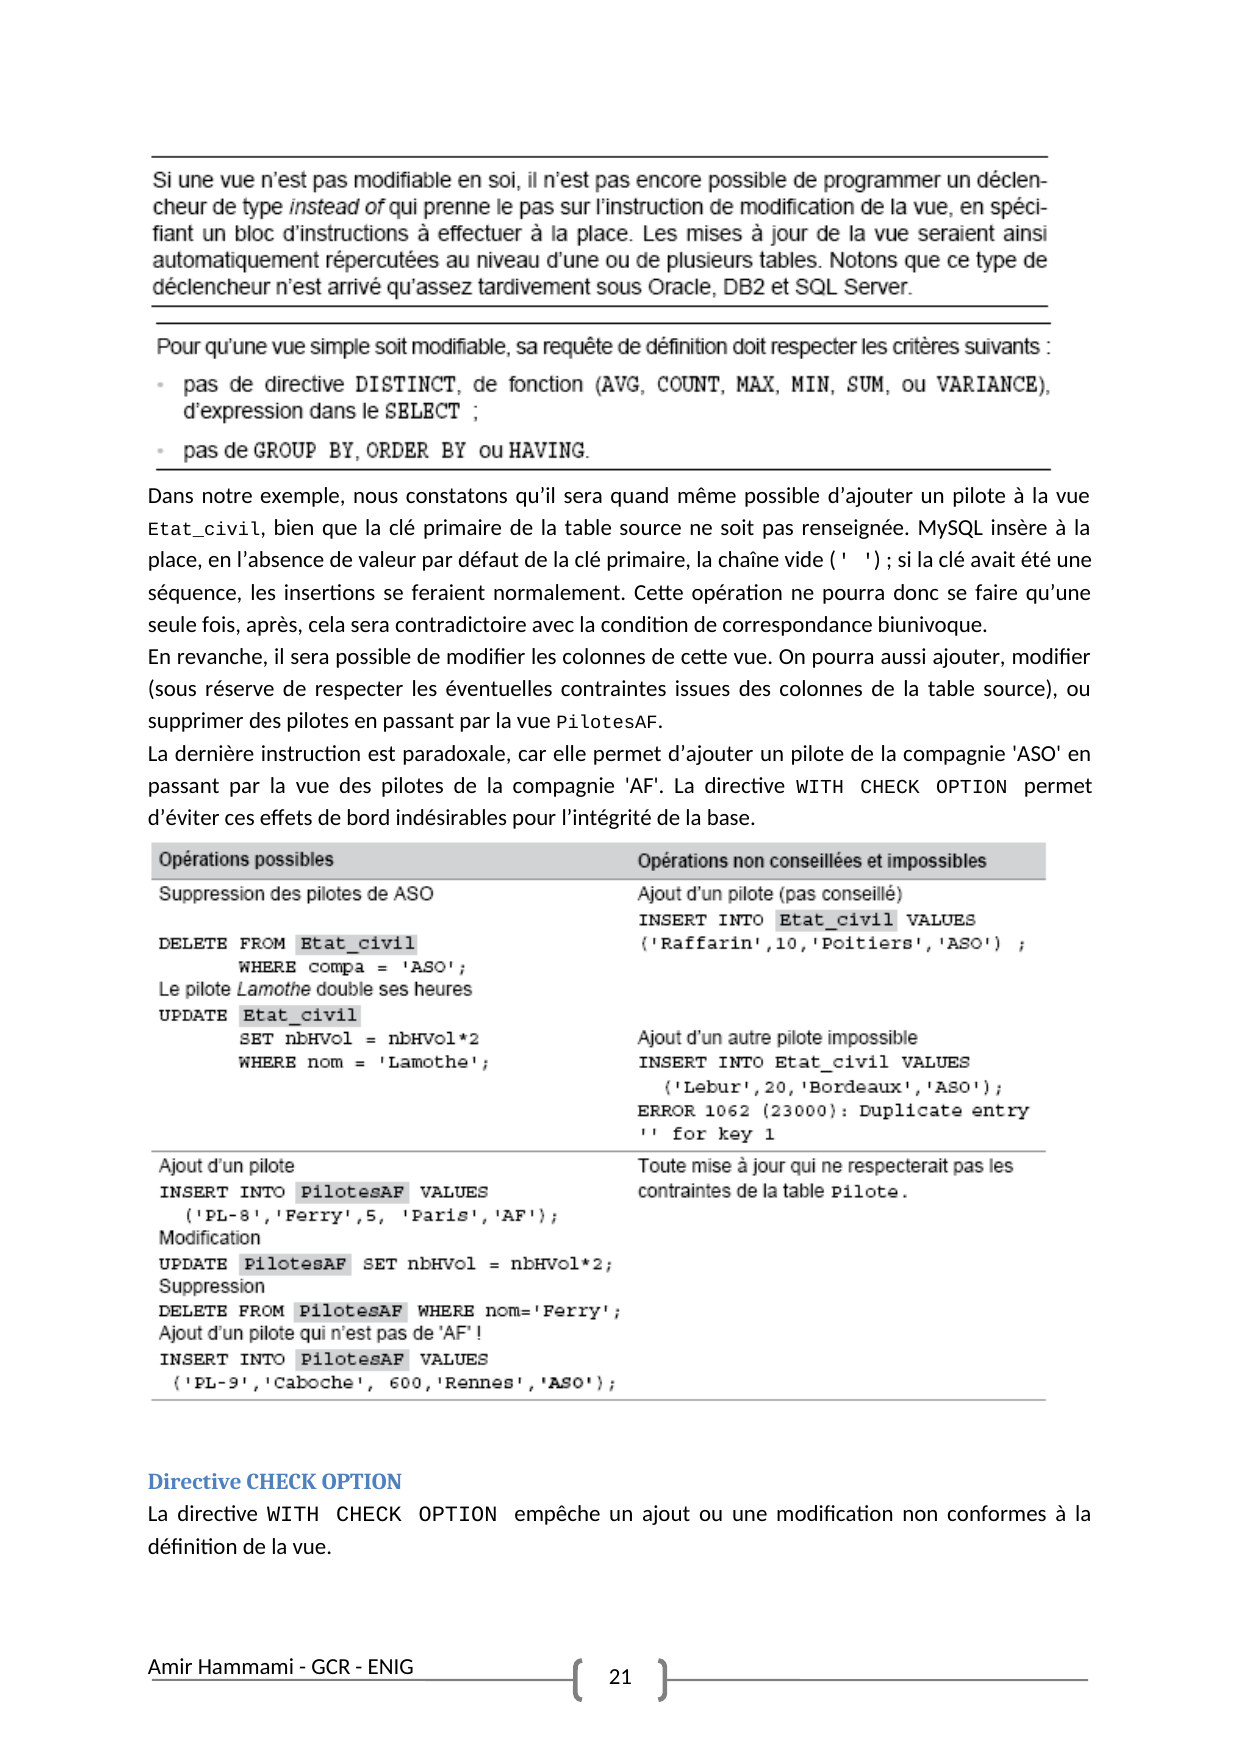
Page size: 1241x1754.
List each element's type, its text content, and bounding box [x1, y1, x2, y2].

text La dernière instruction est paradoxale, car elle permet d’ajouter un pilote de la compagnie 'ASO' en passant par la vue des pilotes de la compagnie 'AF'. La directive WITH CHECK OPTION permet d’éviter ces effets de bord indésirables pour l’intégrité de la base. [148, 739, 1093, 831]
picture [147, 315, 1070, 477]
text Dans notre exemple, nous constatons qu’il sera quand même possible d’ajouter un pilote à la vue Etat_civil, bien que la clé primaire de la table source ne soit pas renseignée. MySQL insère à la place, en l’absence de valeur par défaut de la clé primaire, la chaîne vide (' ') ; si la clé avait été une séquence, les insertions se feraient normalement. Cette opération ne pourra donc se faire qu’une seule fois, après, cela sera contradictoire avec la condition de correspondance biunivoque. [148, 481, 1093, 638]
picture [147, 147, 1064, 312]
subtitle Directive CHECK OPTION [148, 1469, 1093, 1496]
text En revanche, il sera possible de modifier les colonnes de cette vue. On pourra aussi ajouter, modifier (sous réserve de respecter les éventuelles contraintes issues des colonnes de la table source), ou supprimer des pilotes en passant par la vue PilotesAF. [148, 642, 1093, 734]
picture [147, 835, 1054, 1412]
text La directive WITH CHECK OPTION empêche un ajout ou une modification non conformes à la définition de la vue. [148, 1499, 1093, 1560]
